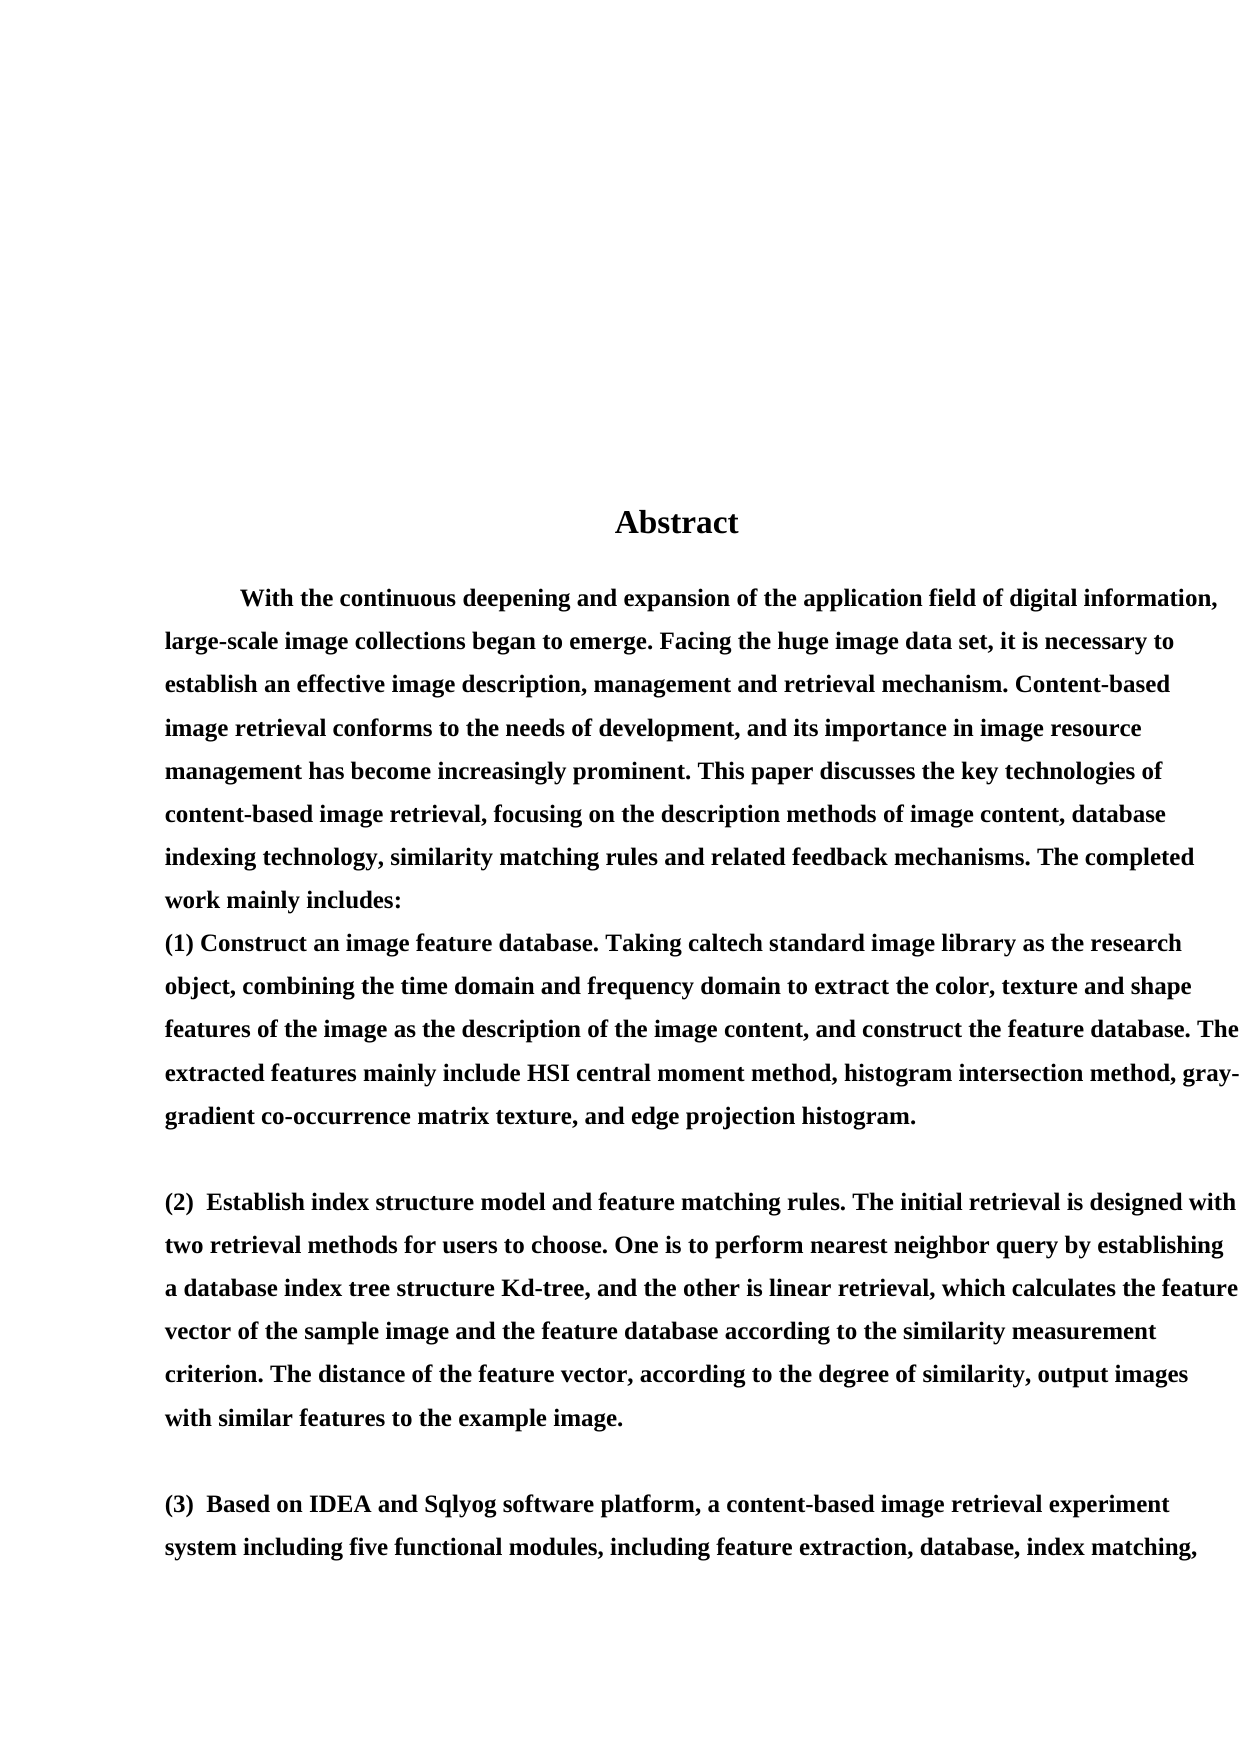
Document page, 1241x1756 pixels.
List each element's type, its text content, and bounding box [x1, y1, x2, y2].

text Abstract [539, 500, 1240, 542]
list Establish index structure model and feature matching rules. The initial retrieval is designed with two retrieval methods for users to choose. One is to perform nearest neighbor query by establishing a database index tree structure Kd-tree, and the other is linear retrieval, which calculates the feature vector of the sample image and the feature database according to the similarity measurement criterion. The distance of the feature vector, according to the degree of similarity, output images with similar features to the example image. [164, 1187, 1240, 1431]
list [164, 1489, 1240, 1561]
list Construct an image feature database. Taking caltech standard image library as the research object, combining the time domain and frequency domain to extract the color, texture and shape features of the image as the description of the image content, and construct the feature database. The extracted features mainly include HSI central moment method, histogram intersection method, gray-gradient co-occurrence matrix texture, and edge projection histogram. [164, 928, 1240, 1129]
text With the continuous deepening and expansion of the application field of digital information, large-scale image collections began to emerge. Facing the huge image data set, it is necessary to establish an effective image description, management and retrieval mechanism. Content-based image retrieval conforms to the needs of development, and its importance in image resource management has become increasingly prominent. This paper discusses the key technologies of content-based image retrieval, focusing on the description methods of image content, database indexing technology, similarity matching rules and related feedback mechanisms. The completed work mainly includes: [164, 583, 1240, 914]
